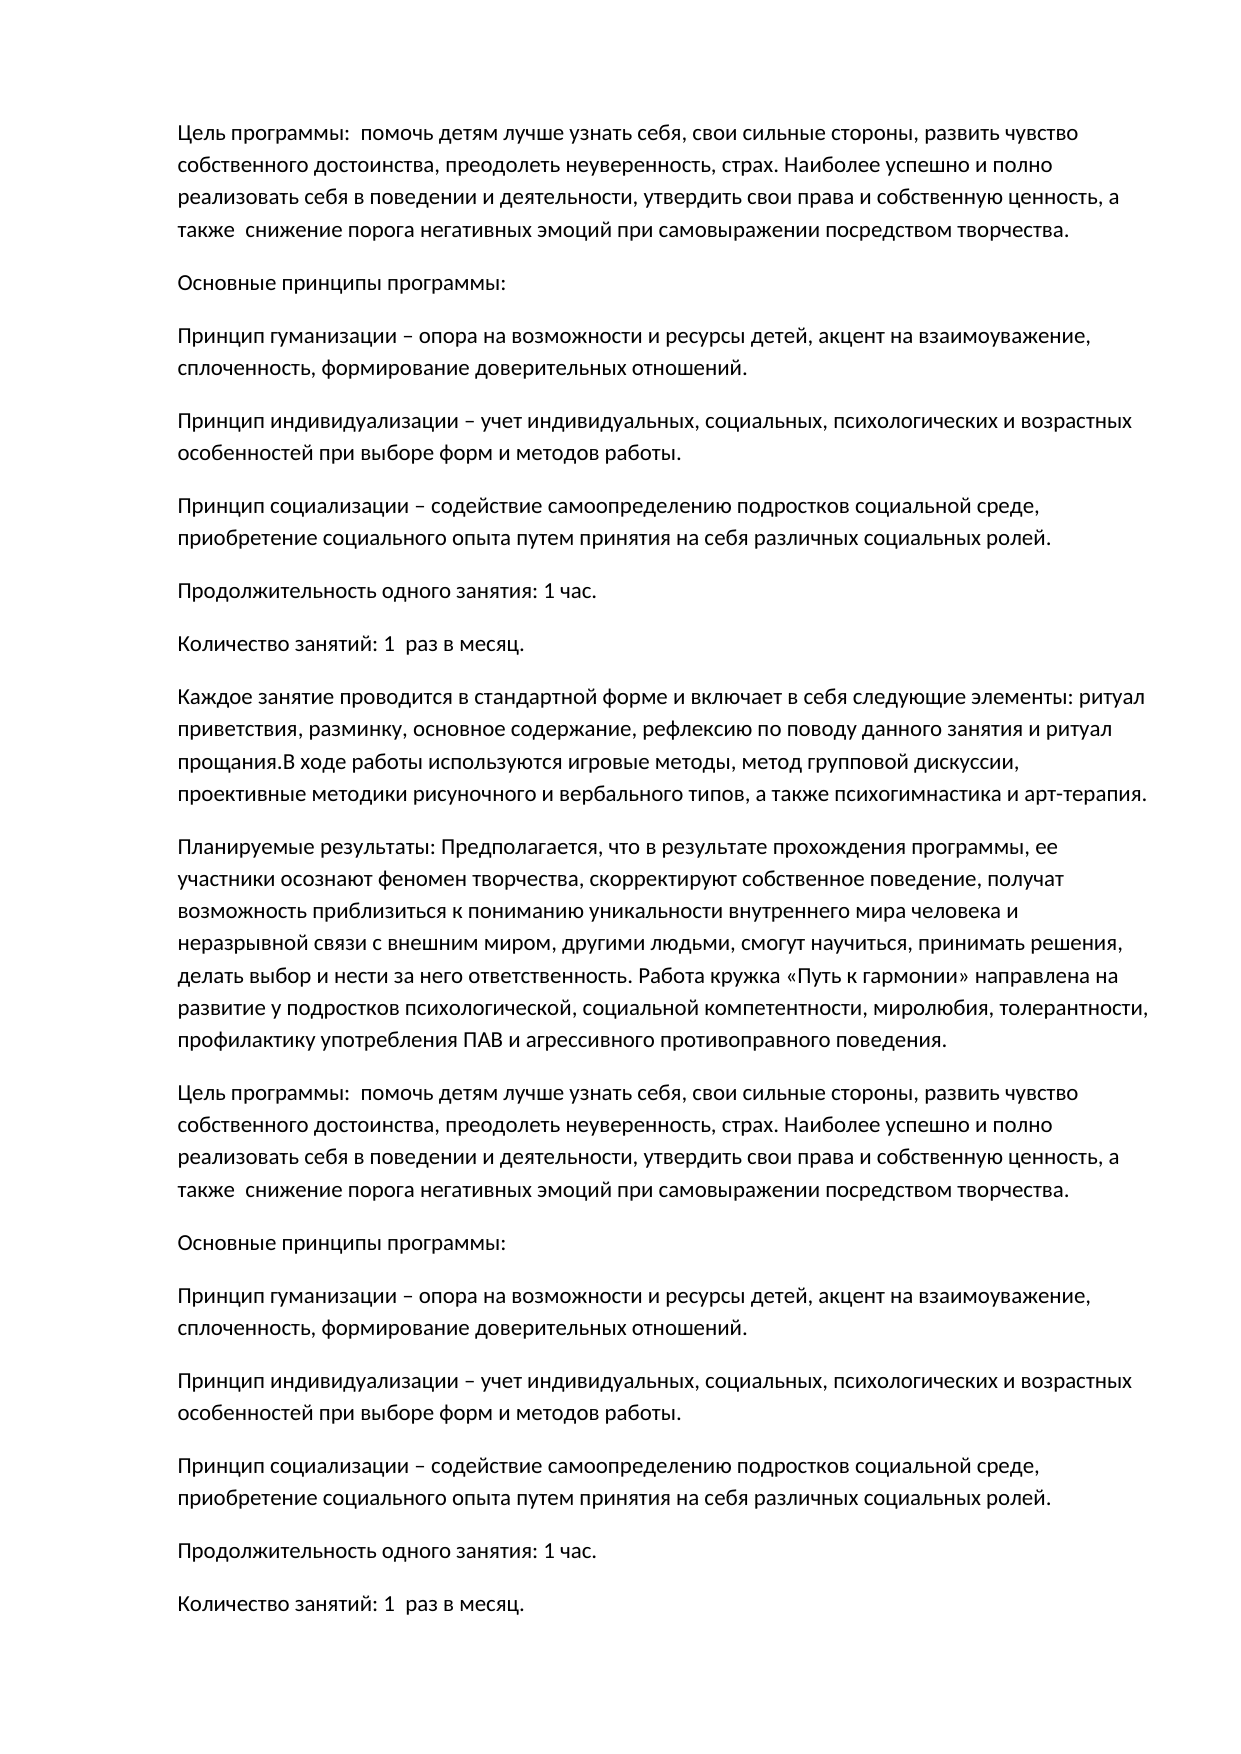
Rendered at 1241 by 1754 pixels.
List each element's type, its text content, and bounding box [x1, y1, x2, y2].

text Принцип гуманизации – опора на возможности и ресурсы детей, акцент на взаимоуважение, сплоченность, формирование доверительных отношений. [177, 321, 1152, 381]
text Принцип индивидуализации – учет индивидуальных, социальных, психологических и возрастных особенностей при выборе форм и методов работы. [177, 1366, 1152, 1426]
text Принцип индивидуализации – учет индивидуальных, социальных, психологических и возрастных особенностей при выборе форм и методов работы. [177, 406, 1152, 466]
text Продолжительность одного занятия: 1 час. [177, 1536, 1152, 1564]
text Каждое занятие проводится в стандартной форме и включает в себя следующие элементы: ритуал приветствия, разминку, основное содержание, рефлексию по поводу данного занятия и ритуал прощания.В ходе работы используются игровые методы, метод групповой дискуссии, проективные методики рисуночного и вербального типов, а также психогимнастика и арт-терапия. [177, 682, 1152, 807]
text Принцип социализации – содействие самоопределению подростков социальной среде, приобретение социального опыта путем принятия на себя различных социальных ролей. [177, 491, 1152, 551]
text Основные принципы программы: [177, 268, 1152, 296]
text Цель программы: помочь детям лучше узнать себя, свои сильные стороны, развить чувство собственного достоинства, преодолеть неуверенность, страх. Наиболее успешно и полно реализовать себя в поведении и деятельности, утвердить свои права и собственную ценность, а также снижение порога негативных эмоций при самовыражении посредством творчества. [177, 1078, 1152, 1203]
text Основные принципы программы: [177, 1228, 1152, 1256]
text Количество занятий: 1 раз в месяц. [177, 1589, 1152, 1617]
text Количество занятий: 1 раз в месяц. [177, 629, 1152, 657]
text Принцип социализации – содействие самоопределению подростков социальной среде, приобретение социального опыта путем принятия на себя различных социальных ролей. [177, 1451, 1152, 1511]
text Цель программы: помочь детям лучше узнать себя, свои сильные стороны, развить чувство собственного достоинства, преодолеть неуверенность, страх. Наиболее успешно и полно реализовать себя в поведении и деятельности, утвердить свои права и собственную ценность, а также снижение порога негативных эмоций при самовыражении посредством творчества. [177, 118, 1152, 243]
text Продолжительность одного занятия: 1 час. [177, 576, 1152, 604]
text Планируемые результаты: Предполагается, что в результате прохождения программы, ее участники осознают феномен творчества, скорректируют собственное поведение, получат возможность приблизиться к пониманию уникальности внутреннего мира человека и неразрывной связи с внешним миром, другими людьми, смогут научиться, принимать решения, делать выбор и нести за него ответственность. Работа кружка «Путь к гармонии» направлена на развитие у подростков психологической, социальной компетентности, миролюбия, толерантности, профилактику употребления ПАВ и агрессивного противоправного поведения. [177, 832, 1152, 1053]
text Принцип гуманизации – опора на возможности и ресурсы детей, акцент на взаимоуважение, сплоченность, формирование доверительных отношений. [177, 1281, 1152, 1341]
